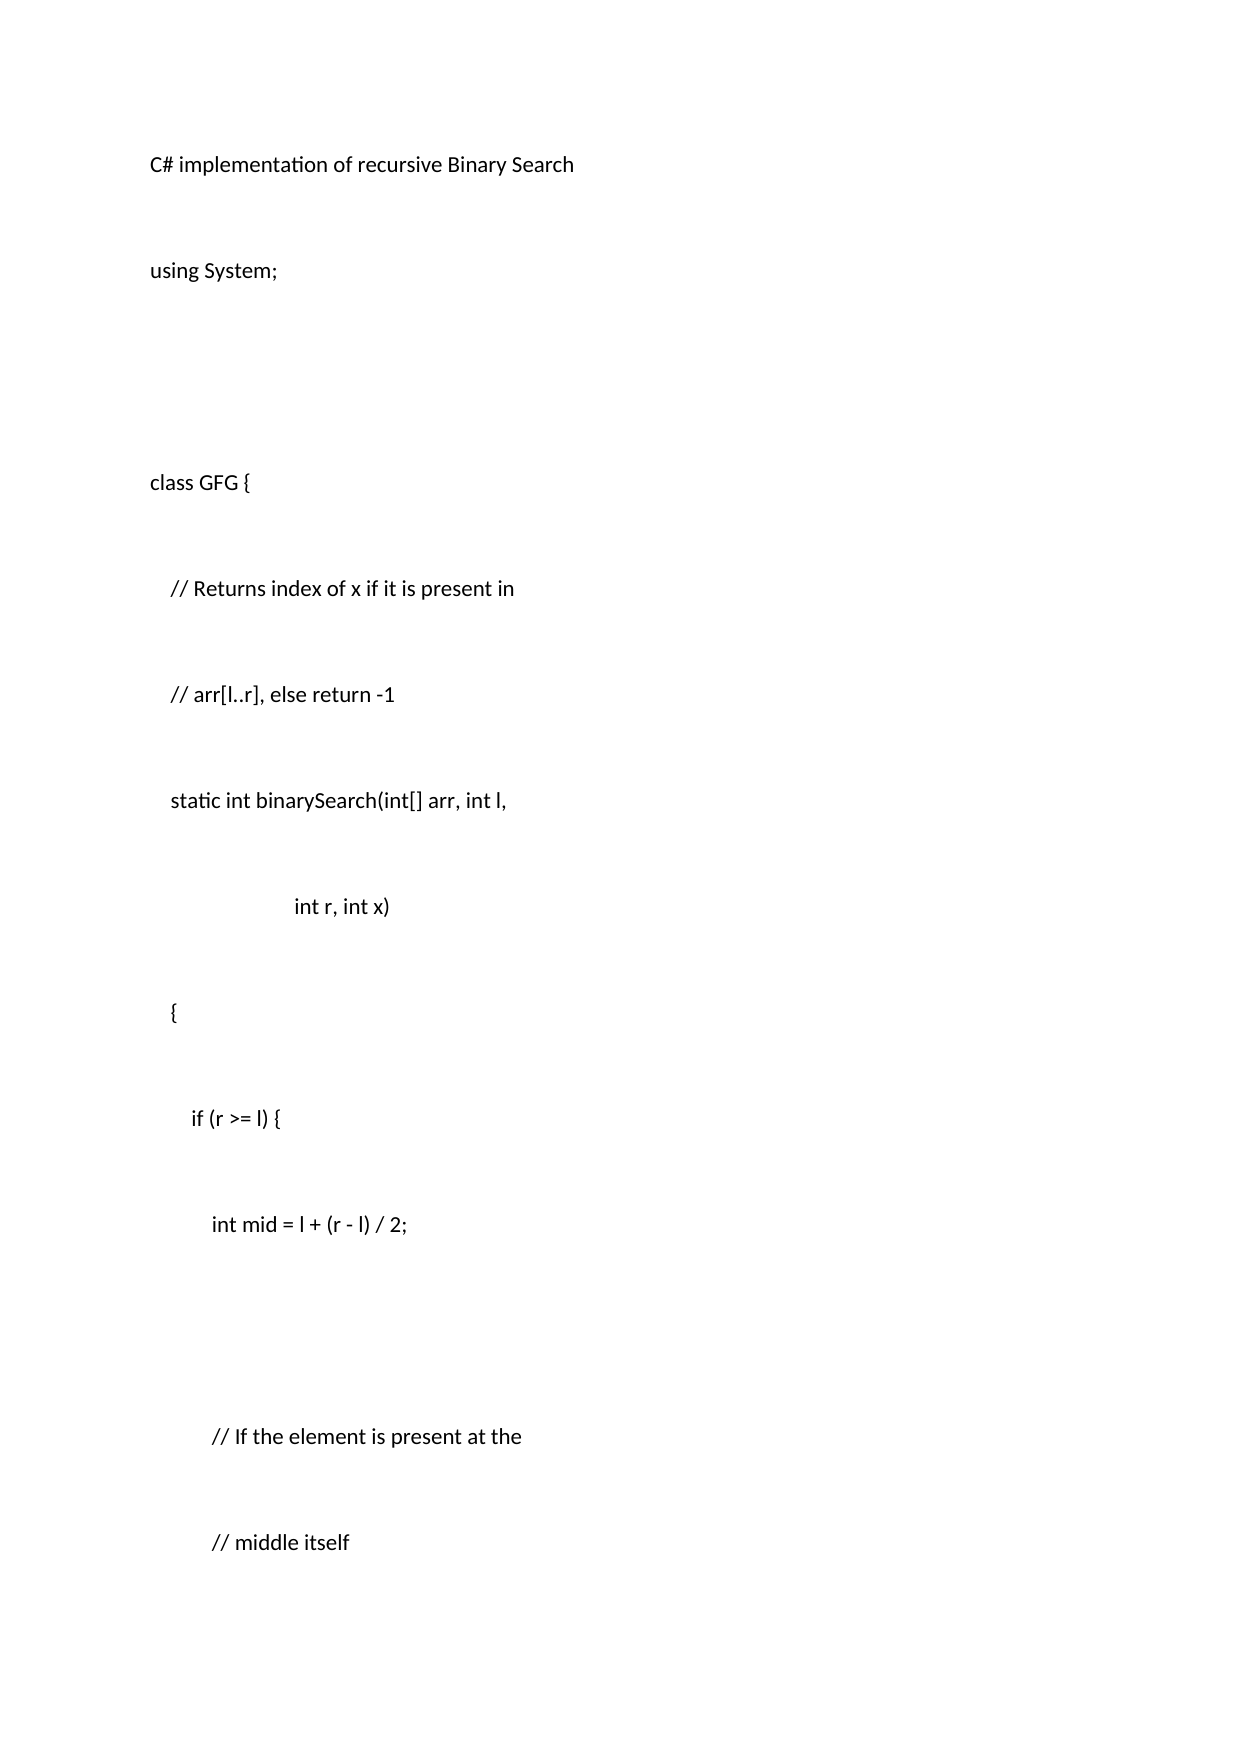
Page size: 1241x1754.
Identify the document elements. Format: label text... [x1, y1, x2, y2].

text if (r >= l) { [150, 1104, 1090, 1132]
text class GFG { [150, 468, 1090, 496]
text // If the element is present at the [150, 1422, 1090, 1451]
text using System; [150, 256, 1090, 284]
text { [150, 998, 1090, 1026]
text // Returns index of x if it is present in [150, 574, 1090, 602]
text static int binarySearch(int[] arr, int l, [150, 786, 1090, 814]
text C# implementation of recursive Binary Search [150, 150, 1090, 178]
text // arr[l..r], else return -1 [150, 680, 1090, 708]
text int r, int x) [150, 892, 1090, 920]
text int mid = l + (r - l) / 2; [150, 1210, 1090, 1238]
text // middle itself [150, 1528, 1090, 1557]
